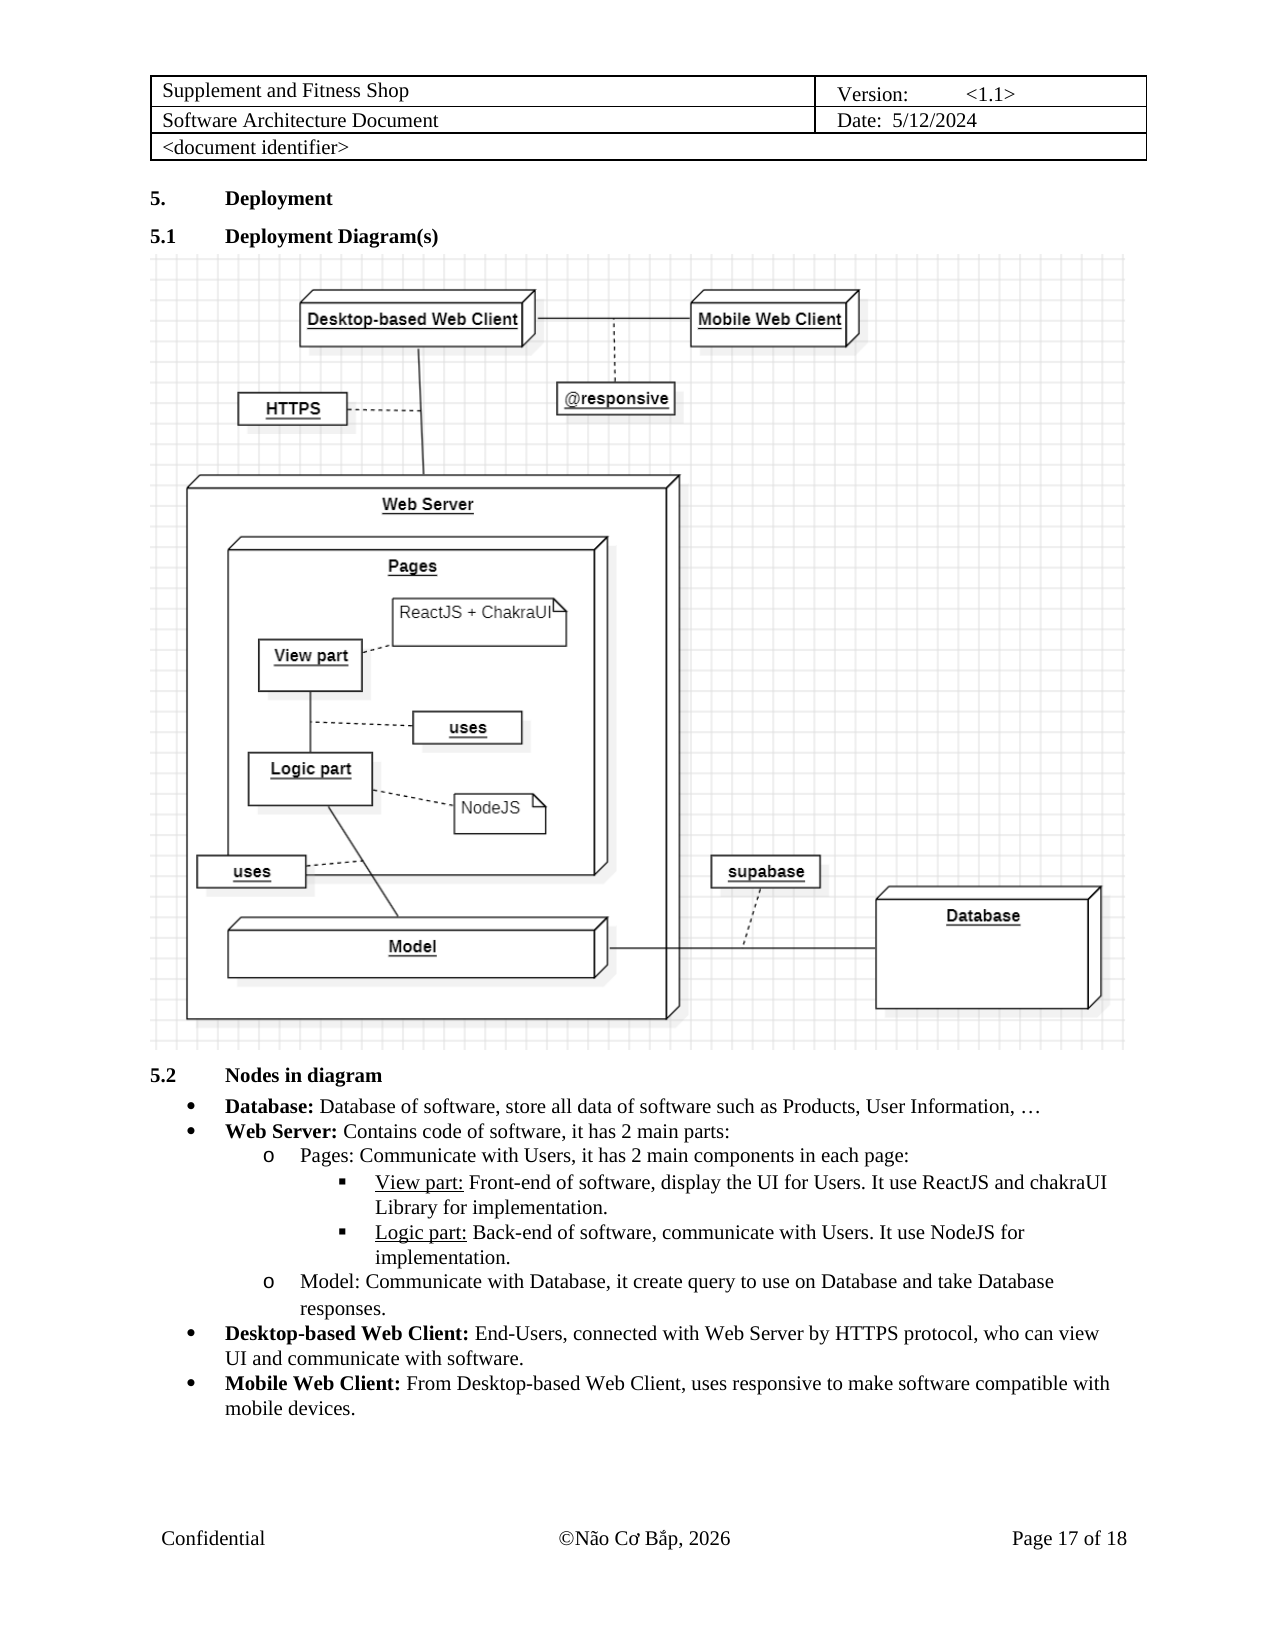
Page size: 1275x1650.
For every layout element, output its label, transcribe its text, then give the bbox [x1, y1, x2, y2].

list Mobile Web Client: From Desktop-based Web Client, uses responsive to make software compatible with mobile devices. [187, 1369, 1125, 1444]
list Logic part: Back-end of software, communicate with Users. It use NodeJS for implementation. [337, 1219, 1125, 1269]
list Desktop-based Web Client: End-Users, connected with Web Server by HTTPS protocol, who can view UI and communicate with software. [187, 1319, 1125, 1369]
list Pages: Communicate with Users, it has 2 main components in each page: [262, 1143, 1125, 1169]
subtitle Nodes in diagram [150, 1062, 1125, 1087]
list Web Server: Contains code of software, it has 2 main parts: [187, 1118, 1125, 1143]
picture [150, 254, 1125, 1050]
list Model: Communicate with Database, it create query to use on Database and take Database responses. [262, 1269, 1125, 1319]
list View part: Front-end of software, display the UI for Users. It use ReactJS and chakraUI Library for implementation. [337, 1169, 1125, 1219]
subtitle Deployment [150, 185, 1125, 210]
subtitle Deployment Diagram(s) [150, 223, 1125, 248]
list Database: Database of software, store all data of software such as Products, User Information, … [187, 1093, 1125, 1118]
